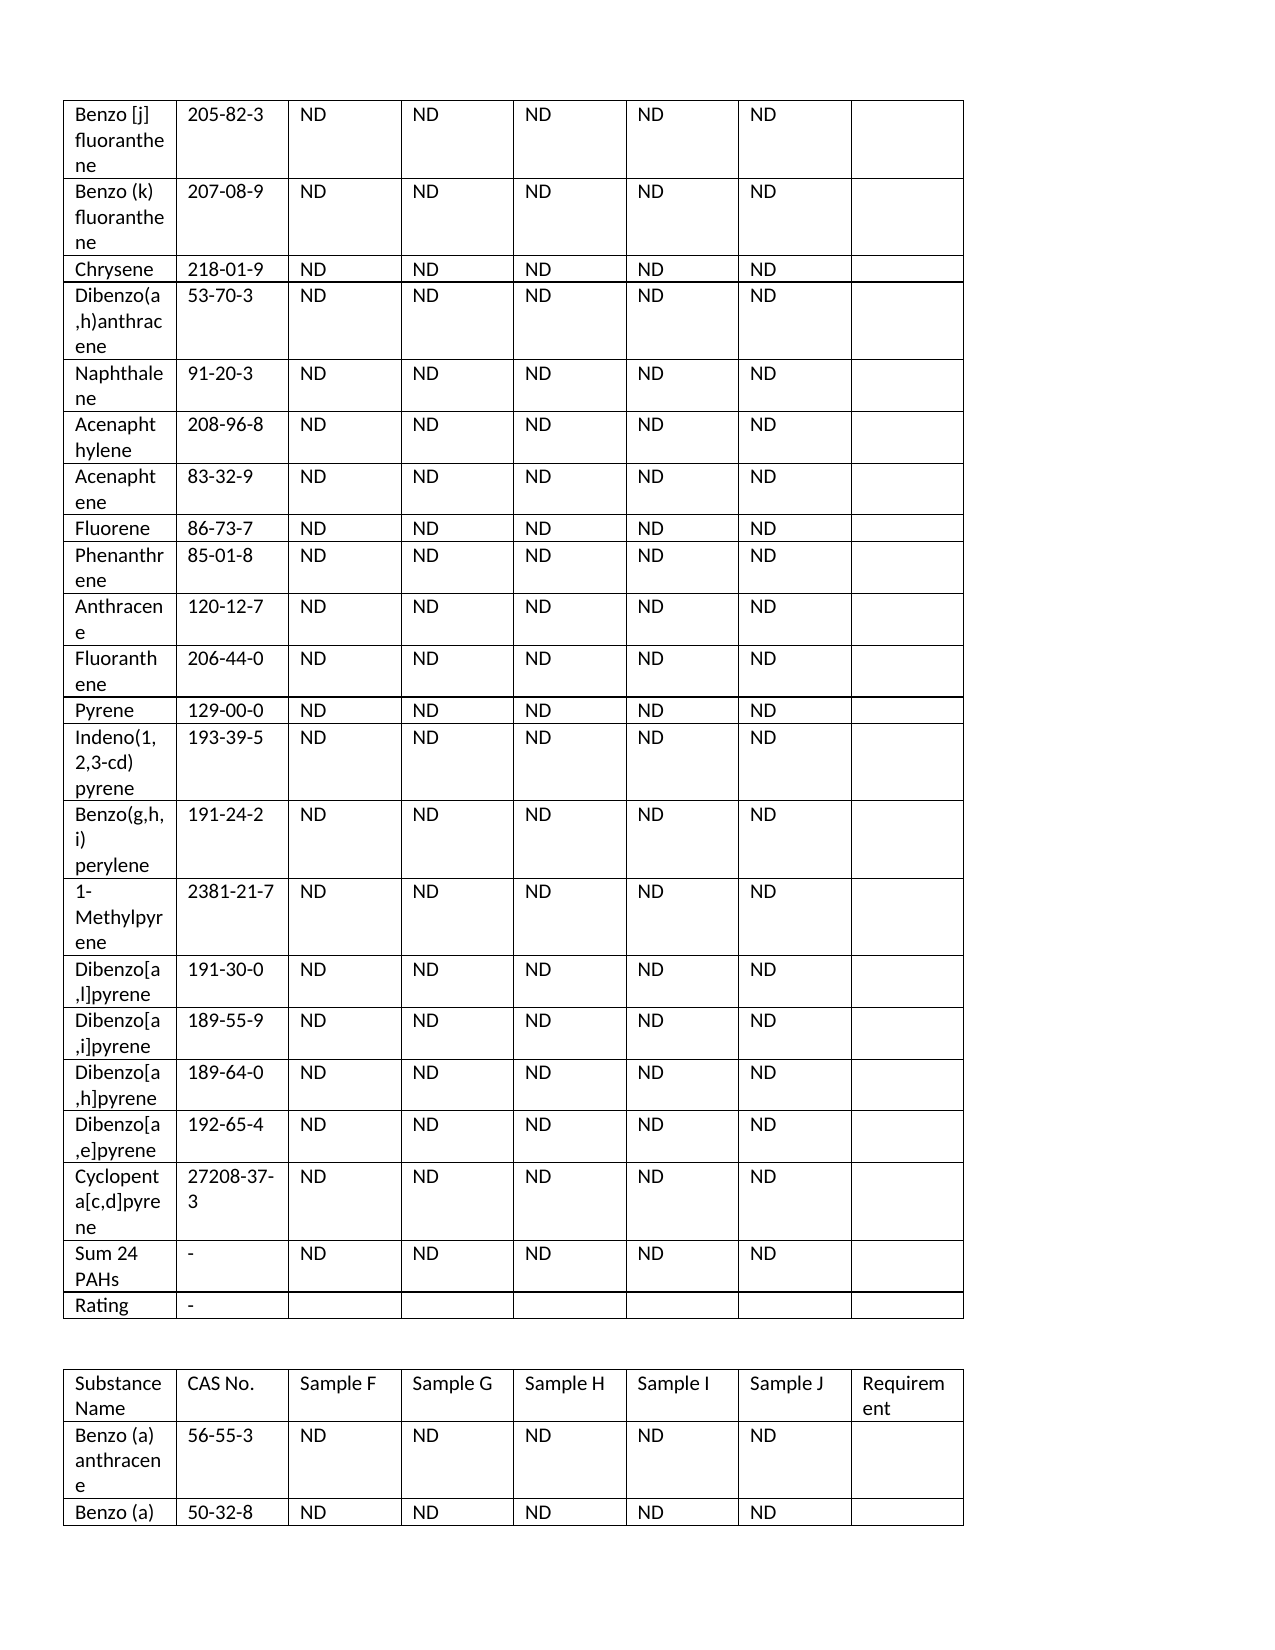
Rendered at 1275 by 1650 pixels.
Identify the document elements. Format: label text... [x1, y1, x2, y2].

table_cell ND [739, 956, 851, 1007]
table_cell ND [514, 1241, 626, 1291]
table_cell ND [289, 515, 401, 541]
table_cell [852, 1163, 963, 1239]
table_cell [852, 1293, 963, 1318]
table_cell ND [627, 1422, 738, 1498]
table_cell [739, 1293, 851, 1318]
table_cell [852, 1111, 963, 1162]
table_cell ND [402, 464, 513, 514]
table_cell ND [514, 179, 626, 255]
table_cell Phenanthrene [64, 542, 176, 593]
table_cell 191-24-2 [177, 801, 288, 877]
table_cell Benzo (k) fluoranthene [64, 179, 176, 255]
table_cell ND [289, 542, 401, 593]
table_cell ND [627, 1163, 738, 1239]
table_cell ND [514, 1163, 626, 1239]
table_cell ND [289, 360, 401, 411]
table_cell ND [627, 256, 738, 281]
table_cell ND [289, 646, 401, 696]
table_cell ND [514, 1060, 626, 1110]
table_cell ND [402, 179, 513, 255]
table_cell ND [402, 698, 513, 723]
table_header Substance Name [64, 1370, 176, 1421]
table_cell ND [289, 179, 401, 255]
table_cell 53-70-3 [177, 283, 288, 359]
table_cell ND [514, 515, 626, 541]
table_cell [852, 956, 963, 1007]
table_cell ND [402, 101, 513, 178]
table_cell Dibenzo[a,h]pyrene [64, 1060, 176, 1110]
table_cell 208-96-8 [177, 412, 288, 462]
table_cell ND [402, 1422, 513, 1498]
table_cell [852, 1241, 963, 1291]
table_header Sample G [402, 1370, 513, 1421]
table_cell ND [289, 256, 401, 281]
table_cell 91-20-3 [177, 360, 288, 411]
table_cell [852, 360, 963, 411]
table_cell 129-00-0 [177, 698, 288, 723]
table_cell - [177, 1293, 288, 1318]
table_header Requirement [852, 1370, 963, 1421]
table_cell ND [627, 101, 738, 178]
table_cell ND [739, 464, 851, 514]
table_cell ND [739, 1060, 851, 1110]
table_cell ND [739, 515, 851, 541]
table_cell ND [739, 542, 851, 593]
table_cell ND [402, 879, 513, 955]
table_cell ND [627, 801, 738, 877]
table_cell [627, 1293, 738, 1318]
table_cell ND [289, 956, 401, 1007]
table_cell ND [402, 1499, 513, 1524]
table_cell 56-55-3 [177, 1422, 288, 1498]
table_cell ND [739, 594, 851, 644]
table_cell ND [739, 1422, 851, 1498]
table_cell ND [739, 412, 851, 462]
table_cell ND [627, 542, 738, 593]
table_cell 218-01-9 [177, 256, 288, 281]
table_cell ND [402, 1241, 513, 1291]
table_cell ND [289, 698, 401, 723]
table_cell ND [739, 360, 851, 411]
table_cell Fluoranthene [64, 646, 176, 696]
table_cell Dibenzo[a,e]pyrene [64, 1111, 176, 1162]
table_cell ND [289, 1060, 401, 1110]
table_cell Indeno(1,2,3-cd) pyrene [64, 724, 176, 800]
table_cell ND [627, 283, 738, 359]
table_cell ND [739, 1163, 851, 1239]
table_cell ND [514, 646, 626, 696]
table_cell Acenaphthylene [64, 412, 176, 462]
table_cell ND [402, 1060, 513, 1110]
table_cell 50-32-8 [177, 1499, 288, 1524]
table_header Sample F [289, 1370, 401, 1421]
table_cell Fluorene [64, 515, 176, 541]
table_cell 205-82-3 [177, 101, 288, 178]
table_cell [852, 542, 963, 593]
table_cell ND [402, 724, 513, 800]
table_cell ND [402, 283, 513, 359]
table_cell ND [627, 515, 738, 541]
table_cell 193-39-5 [177, 724, 288, 800]
table_cell ND [402, 515, 513, 541]
table_cell ND [514, 101, 626, 178]
table_cell ND [627, 956, 738, 1007]
table_cell Chrysene [64, 256, 176, 281]
table_cell [852, 464, 963, 514]
table_cell 206-44-0 [177, 646, 288, 696]
table_cell ND [627, 724, 738, 800]
table_cell ND [514, 594, 626, 644]
table_cell ND [627, 646, 738, 696]
table_cell ND [289, 594, 401, 644]
table_cell [852, 515, 963, 541]
table_cell [852, 801, 963, 877]
table_cell ND [289, 464, 401, 514]
table_cell ND [289, 412, 401, 462]
table_cell Sum 24 PAHs [64, 1241, 176, 1291]
table_cell ND [514, 879, 626, 955]
table_cell [852, 1422, 963, 1498]
table_header Sample J [739, 1370, 851, 1421]
table_cell Dibenzo[a,l]pyrene [64, 956, 176, 1007]
table_cell ND [289, 879, 401, 955]
table_cell 1-Methylpyrene [64, 879, 176, 955]
table_cell ND [739, 1499, 851, 1524]
table_cell 86-73-7 [177, 515, 288, 541]
table_cell [852, 724, 963, 800]
table_cell ND [514, 464, 626, 514]
table_cell ND [289, 1163, 401, 1239]
table_header Sample H [514, 1370, 626, 1421]
table_header CAS No. [177, 1370, 288, 1421]
table_cell 2381-21-7 [177, 879, 288, 955]
table_cell [289, 1293, 401, 1318]
table_cell ND [514, 724, 626, 800]
table_cell ND [627, 412, 738, 462]
table_cell ND [514, 956, 626, 1007]
table_cell [852, 646, 963, 696]
table_cell [852, 1008, 963, 1058]
table_cell Naphthalene [64, 360, 176, 411]
table_cell [852, 1060, 963, 1110]
table_cell Cyclopenta[c,d]pyrene [64, 1163, 176, 1239]
table_cell ND [402, 256, 513, 281]
table_cell [852, 1499, 963, 1524]
table_cell ND [289, 1111, 401, 1162]
table_cell [852, 179, 963, 255]
table_cell Dibenzo(a,h)anthracene [64, 283, 176, 359]
table_cell ND [402, 646, 513, 696]
table_cell 191-30-0 [177, 956, 288, 1007]
table_cell ND [402, 1111, 513, 1162]
table_cell ND [402, 412, 513, 462]
table_cell [402, 1293, 513, 1318]
table_cell 27208-37-3 [177, 1163, 288, 1239]
table_cell ND [289, 101, 401, 178]
table_cell ND [514, 283, 626, 359]
table_cell ND [514, 1008, 626, 1058]
table_cell ND [402, 1163, 513, 1239]
table_cell ND [627, 698, 738, 723]
table_cell Benzo(g,h,i) perylene [64, 801, 176, 877]
table_cell ND [514, 801, 626, 877]
table_cell 207-08-9 [177, 179, 288, 255]
table_cell ND [402, 801, 513, 877]
table_cell ND [627, 1499, 738, 1524]
table_cell ND [627, 879, 738, 955]
table_cell ND [739, 646, 851, 696]
table_cell ND [402, 1008, 513, 1058]
table_cell Pyrene [64, 698, 176, 723]
table_cell ND [627, 464, 738, 514]
table_cell Acenaphtene [64, 464, 176, 514]
table_cell [514, 1293, 626, 1318]
table_cell ND [627, 1008, 738, 1058]
table_cell Rating [64, 1293, 176, 1318]
table_cell ND [514, 1111, 626, 1162]
table_cell ND [739, 179, 851, 255]
table_cell ND [402, 594, 513, 644]
table_cell ND [289, 283, 401, 359]
table_cell ND [739, 101, 851, 178]
table_cell Benzo (a) pyrene [64, 1499, 176, 1524]
table_cell - [177, 1241, 288, 1291]
table_cell [852, 879, 963, 955]
table_cell ND [514, 1499, 626, 1524]
table_cell ND [514, 1422, 626, 1498]
table_cell 120-12-7 [177, 594, 288, 644]
table_cell ND [739, 801, 851, 877]
table_cell 192-65-4 [177, 1111, 288, 1162]
table_cell ND [514, 360, 626, 411]
table_cell [852, 698, 963, 723]
table_cell ND [514, 412, 626, 462]
table_cell ND [289, 1241, 401, 1291]
table_cell [852, 412, 963, 462]
table_cell ND [739, 879, 851, 955]
table_cell 189-64-0 [177, 1060, 288, 1110]
table_cell ND [739, 1008, 851, 1058]
table_cell ND [289, 801, 401, 877]
table_cell ND [627, 1060, 738, 1110]
table_cell ND [739, 283, 851, 359]
table_cell [852, 283, 963, 359]
table_cell Benzo [j] fluoranthene [64, 101, 176, 178]
table_cell Anthracene [64, 594, 176, 644]
table_cell ND [289, 724, 401, 800]
table_cell ND [402, 956, 513, 1007]
table_cell ND [514, 256, 626, 281]
table_cell ND [289, 1008, 401, 1058]
table_cell ND [402, 542, 513, 593]
table_cell ND [739, 256, 851, 281]
table_cell 85-01-8 [177, 542, 288, 593]
table_cell 83-32-9 [177, 464, 288, 514]
table_cell ND [402, 360, 513, 411]
table_cell ND [627, 360, 738, 411]
table_header Sample I [627, 1370, 738, 1421]
table_cell ND [514, 542, 626, 593]
table_cell ND [627, 594, 738, 644]
table_cell ND [514, 698, 626, 723]
table_cell ND [739, 1111, 851, 1162]
table_cell Dibenzo[a,i]pyrene [64, 1008, 176, 1058]
table_cell 189-55-9 [177, 1008, 288, 1058]
table_cell [852, 594, 963, 644]
table_cell [852, 101, 963, 178]
table_cell ND [627, 1241, 738, 1291]
table_cell ND [739, 1241, 851, 1291]
table_cell ND [627, 179, 738, 255]
table_cell [852, 256, 963, 281]
table_cell ND [739, 724, 851, 800]
table_cell ND [289, 1499, 401, 1524]
table_cell Benzo (a) anthracene [64, 1422, 176, 1498]
table_cell ND [289, 1422, 401, 1498]
table_cell ND [739, 698, 851, 723]
table_cell ND [627, 1111, 738, 1162]
